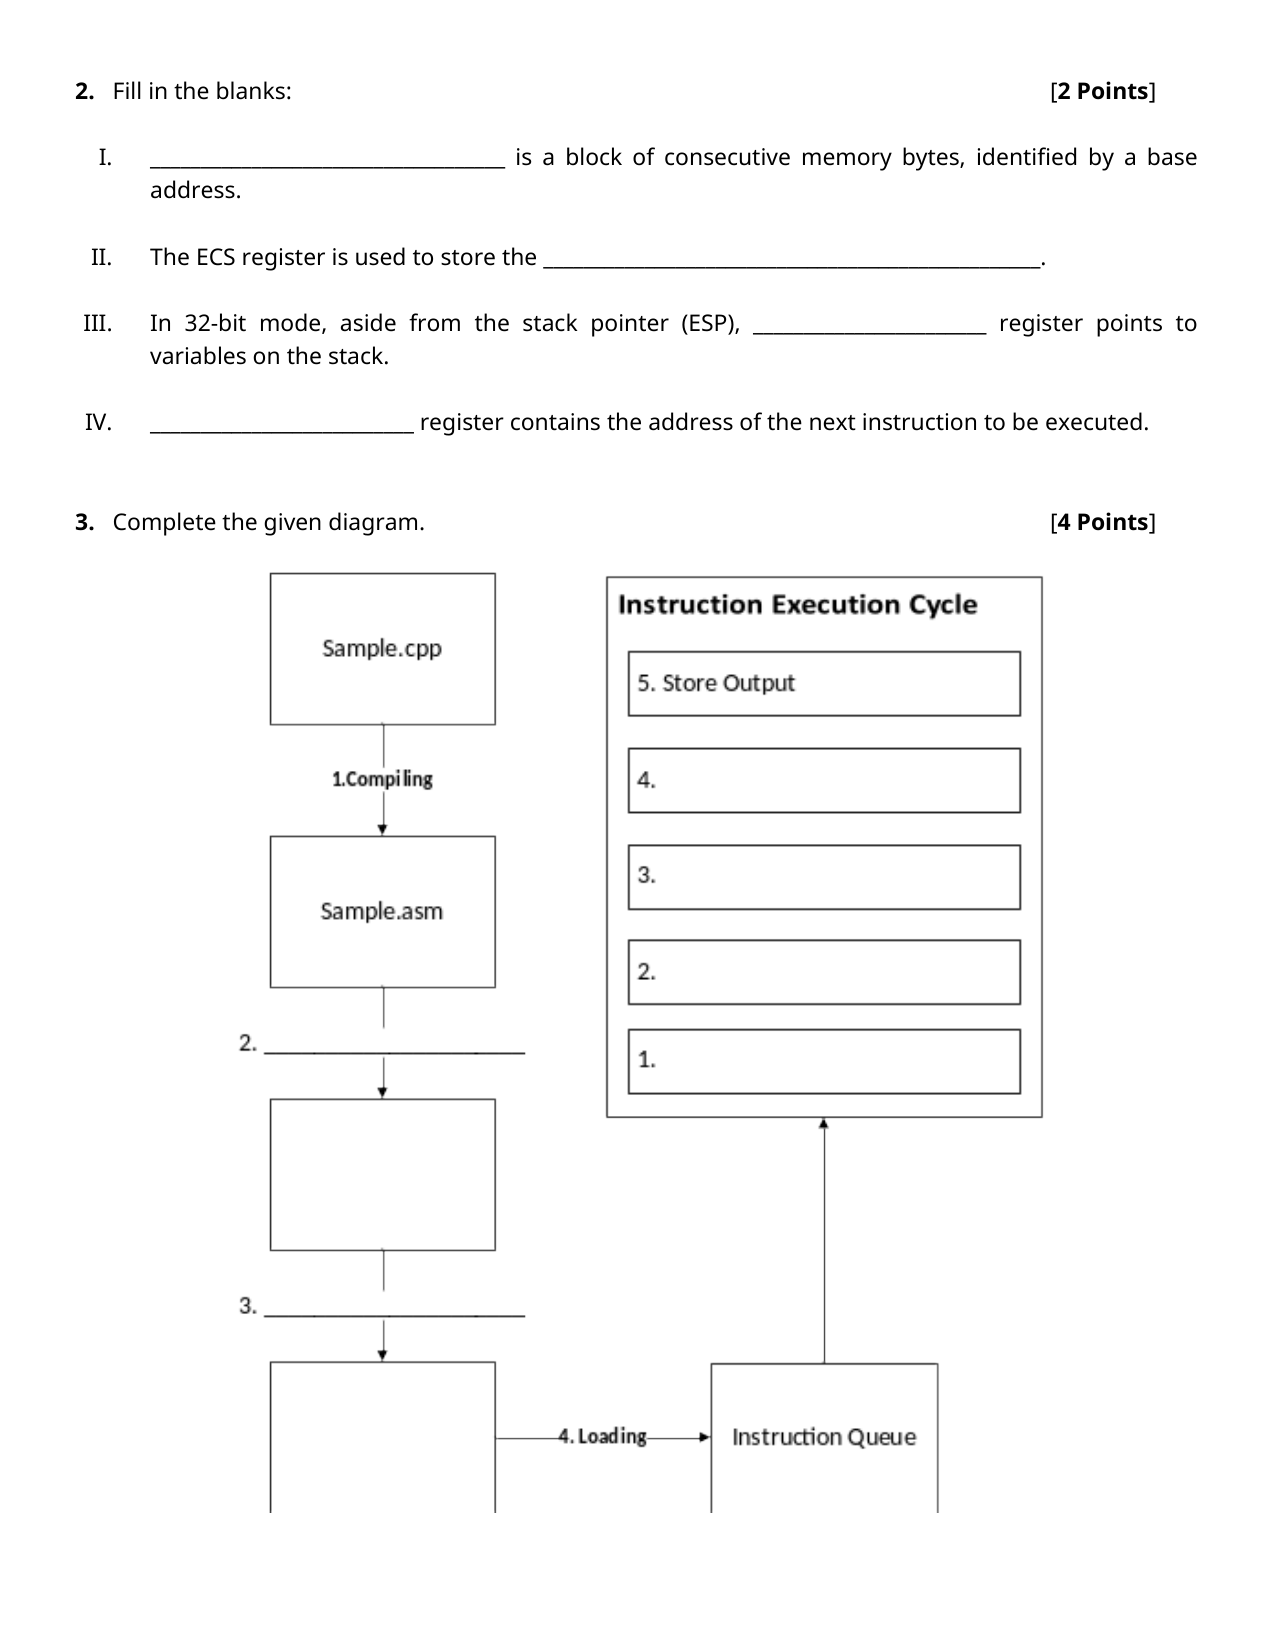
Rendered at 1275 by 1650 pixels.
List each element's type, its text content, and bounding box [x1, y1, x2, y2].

list In 32-bit mode, aside from the stack pointer (ESP), _______________________ register points to variables on the stack. [112, 307, 1200, 371]
list Complete the given diagram. [4 Points] [75, 506, 1200, 537]
list ___________________________________ is a block of consecutive memory bytes, identified by a base address. [112, 141, 1200, 206]
list Fill in the blanks: [2 Points] [75, 75, 1200, 106]
list The ECS register is used to store the _________________________________________________. [112, 241, 1200, 272]
list __________________________ register contains the address of the next instruction to be executed. [112, 406, 1200, 437]
